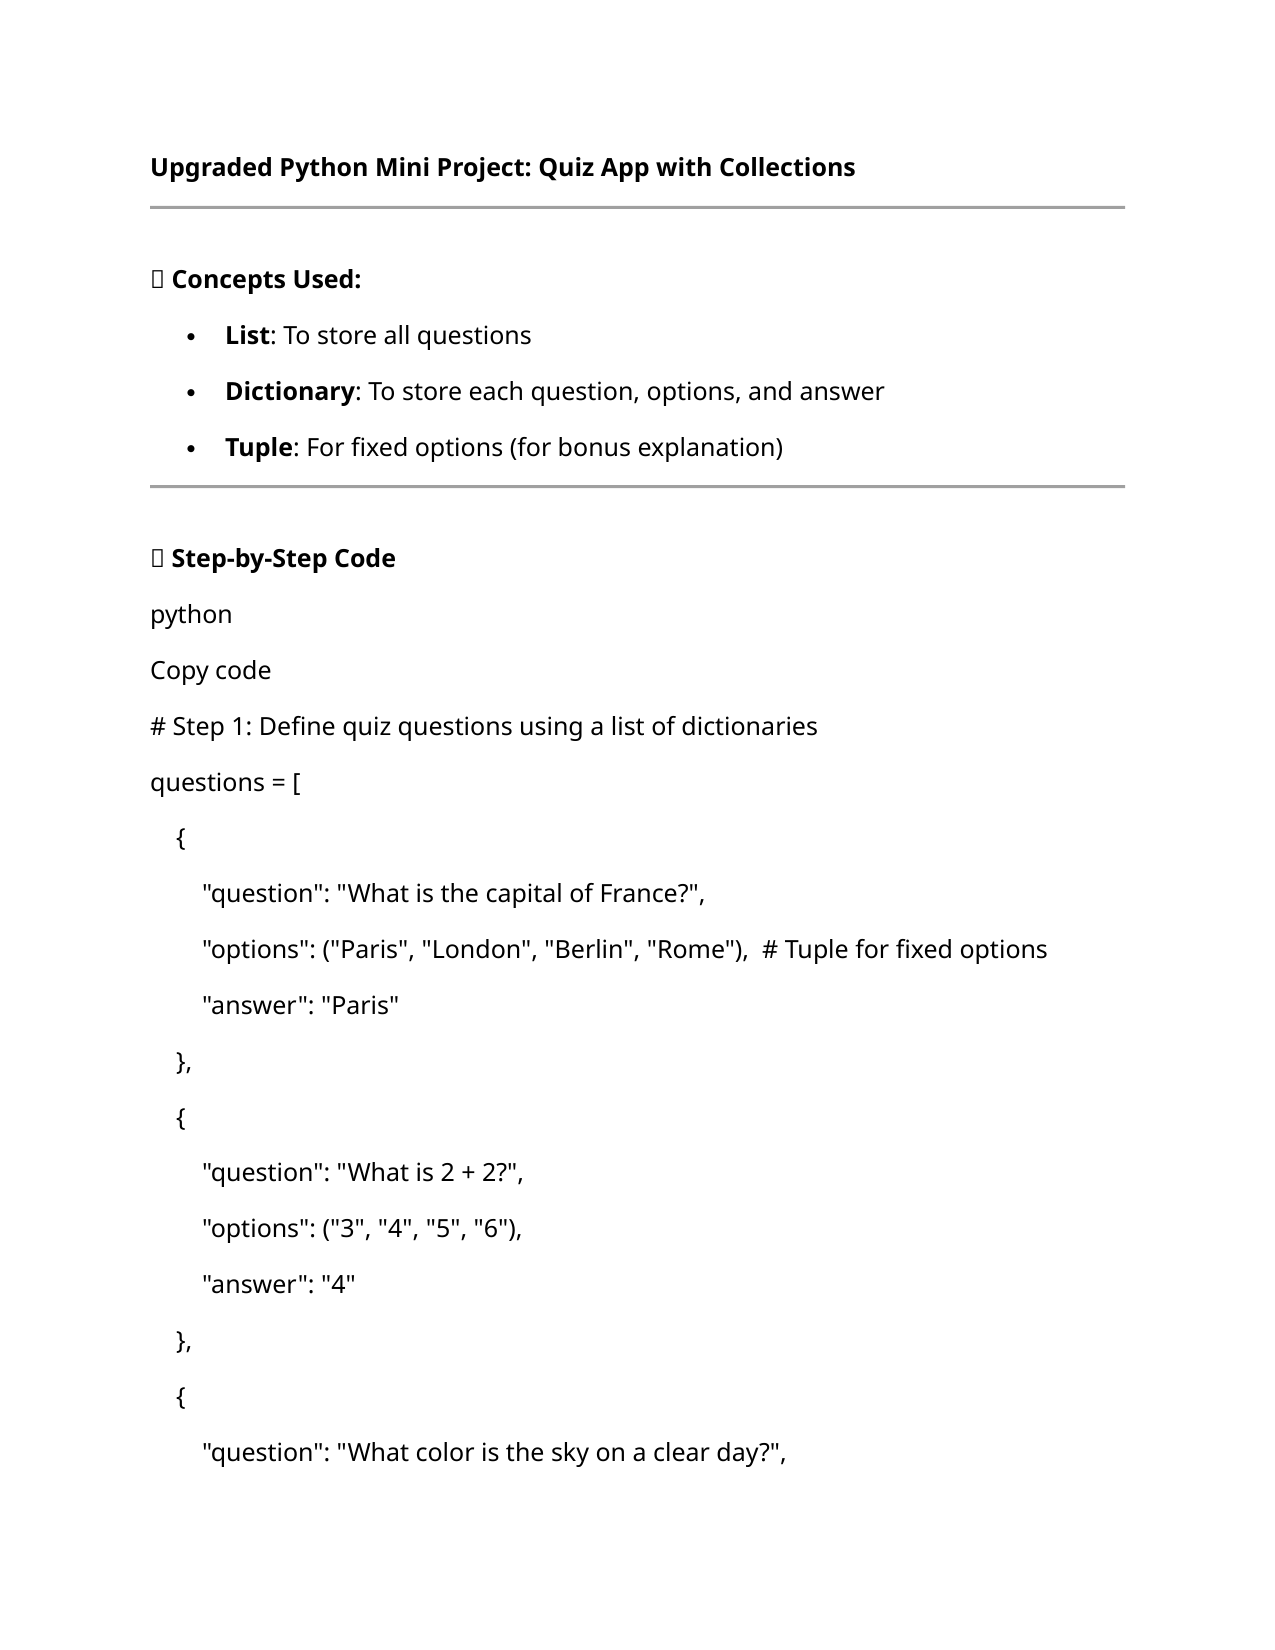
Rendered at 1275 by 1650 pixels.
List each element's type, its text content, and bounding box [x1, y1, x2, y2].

text "question": "What is the capital of France?", [150, 876, 1125, 910]
text questions = [ [150, 764, 1125, 798]
text { [150, 1099, 1125, 1133]
text "question": "What color is the sky on a clear day?", [150, 1434, 1125, 1468]
text Upgraded Python Mini Project: Quiz App with Collections [150, 150, 1125, 184]
text # Step 1: Define quiz questions using a list of dictionaries [150, 708, 1125, 742]
text "options": ("3", "4", "5", "6"), [150, 1211, 1125, 1245]
text 🔧 Concepts Used: [150, 262, 1125, 296]
list Dictionary: To store each question, options, and answer [187, 373, 1125, 407]
text "answer": "4" [150, 1267, 1125, 1301]
list Tuple: For fixed options (for bonus explanation) [187, 429, 1125, 463]
text ✅ Step-by-Step Code [150, 541, 1125, 575]
text Copy code [150, 652, 1125, 687]
text { [150, 820, 1125, 854]
text "options": ("Paris", "London", "Berlin", "Rome"), # Tuple for fixed options [150, 932, 1125, 966]
text }, [150, 1322, 1125, 1357]
list List: To store all questions [187, 317, 1125, 352]
text { [150, 1378, 1125, 1412]
text "answer": "Paris" [150, 987, 1125, 1022]
text python [150, 597, 1125, 631]
text }, [150, 1043, 1125, 1077]
text "question": "What is 2 + 2?", [150, 1155, 1125, 1189]
